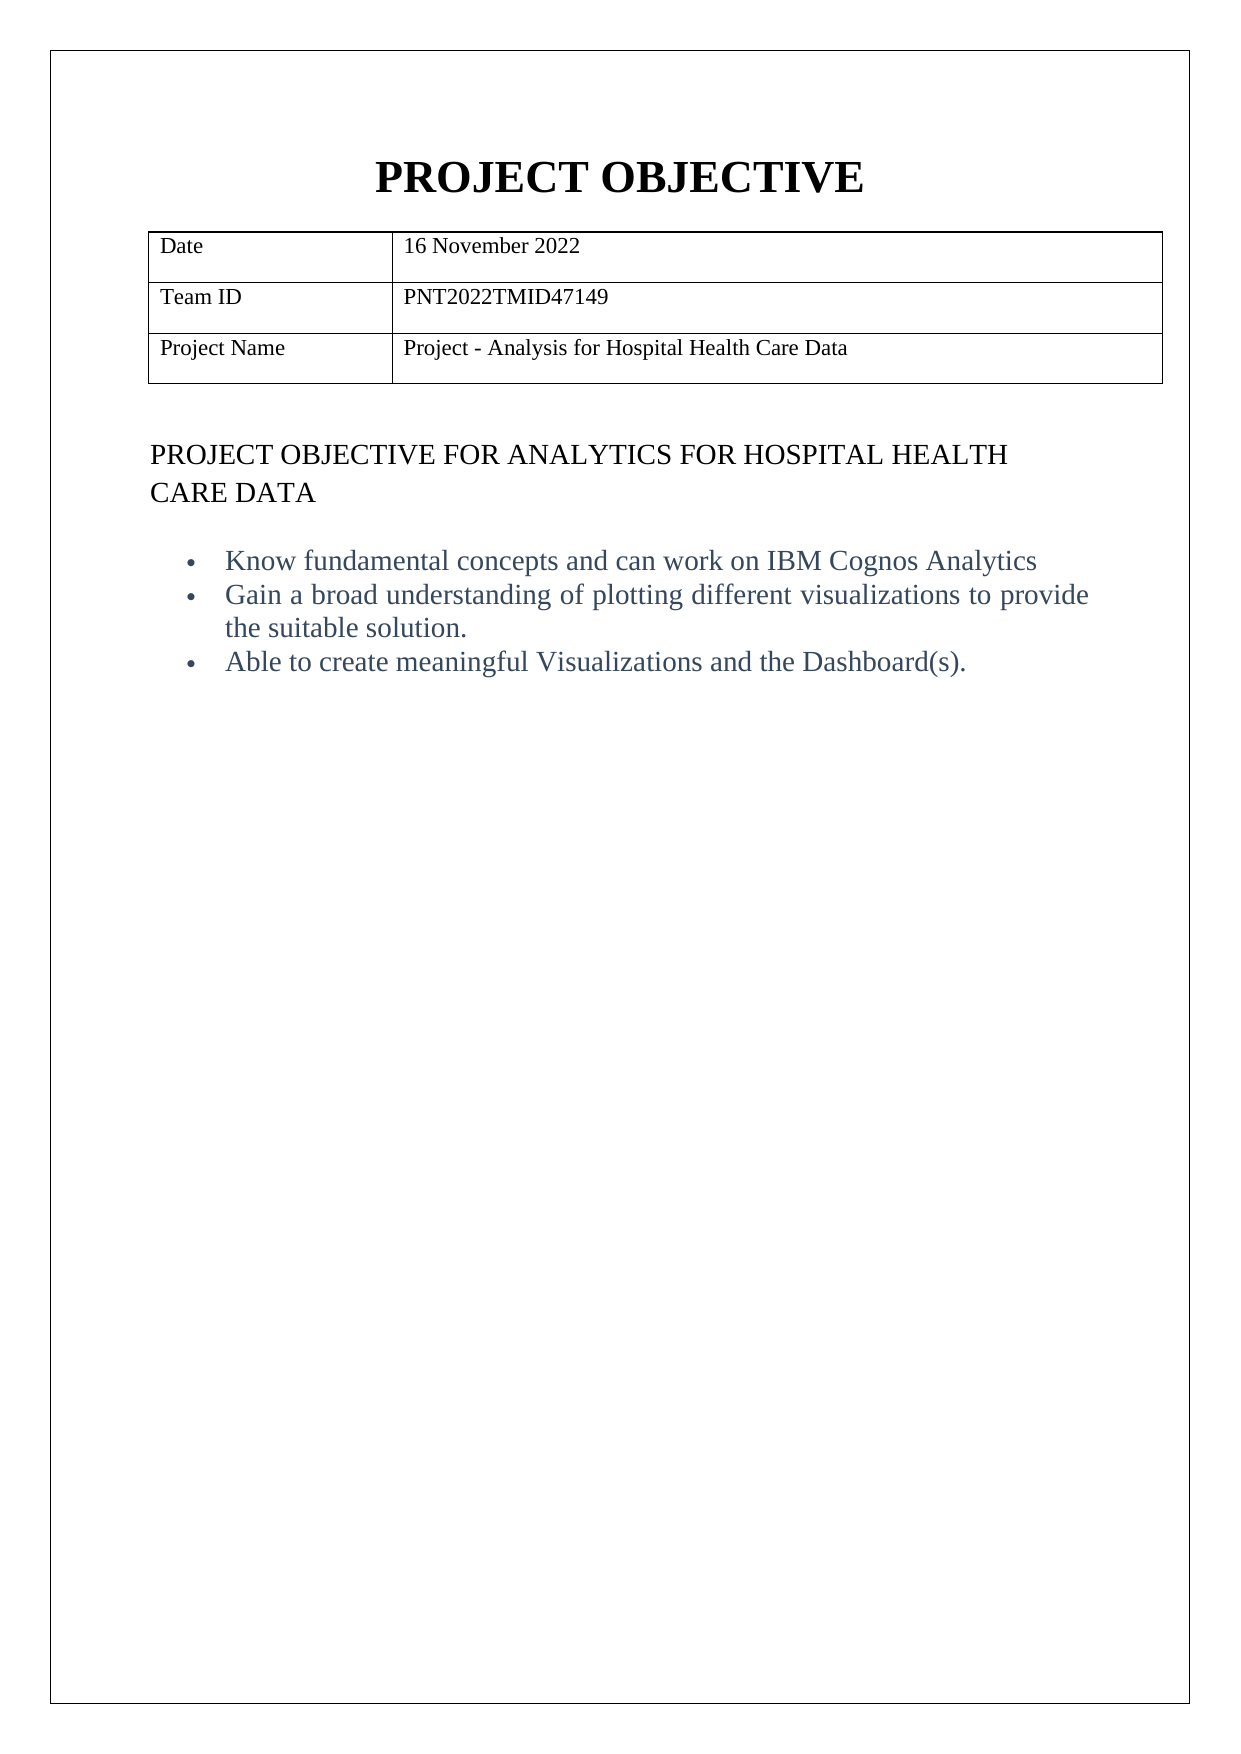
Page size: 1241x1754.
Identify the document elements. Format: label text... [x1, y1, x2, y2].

list Know fundamental concepts and can work on IBM Cognos Analytics [187, 543, 1090, 577]
list Gain a broad understanding of plotting different visualizations to provide the suitable solution. [187, 577, 1090, 644]
table_cell PNT2022TMID47149 [393, 283, 1162, 332]
text PROJECT OBJECTIVE [150, 150, 1090, 203]
text PROJECT OBJECTIVE FOR ANALYTICS FOR HOSPITAL HEALTH CARE DATA [150, 437, 1090, 509]
table_cell Project Name [149, 334, 392, 383]
table_cell Project - Analysis for Hospital Health Care Data [393, 334, 1162, 383]
table_cell Team ID [149, 283, 392, 332]
table_header 16 November 2022 [393, 233, 1162, 282]
list Able to create meaningful Visualizations and the Dashboard(s). [187, 644, 1090, 677]
table_header Date [149, 233, 392, 282]
